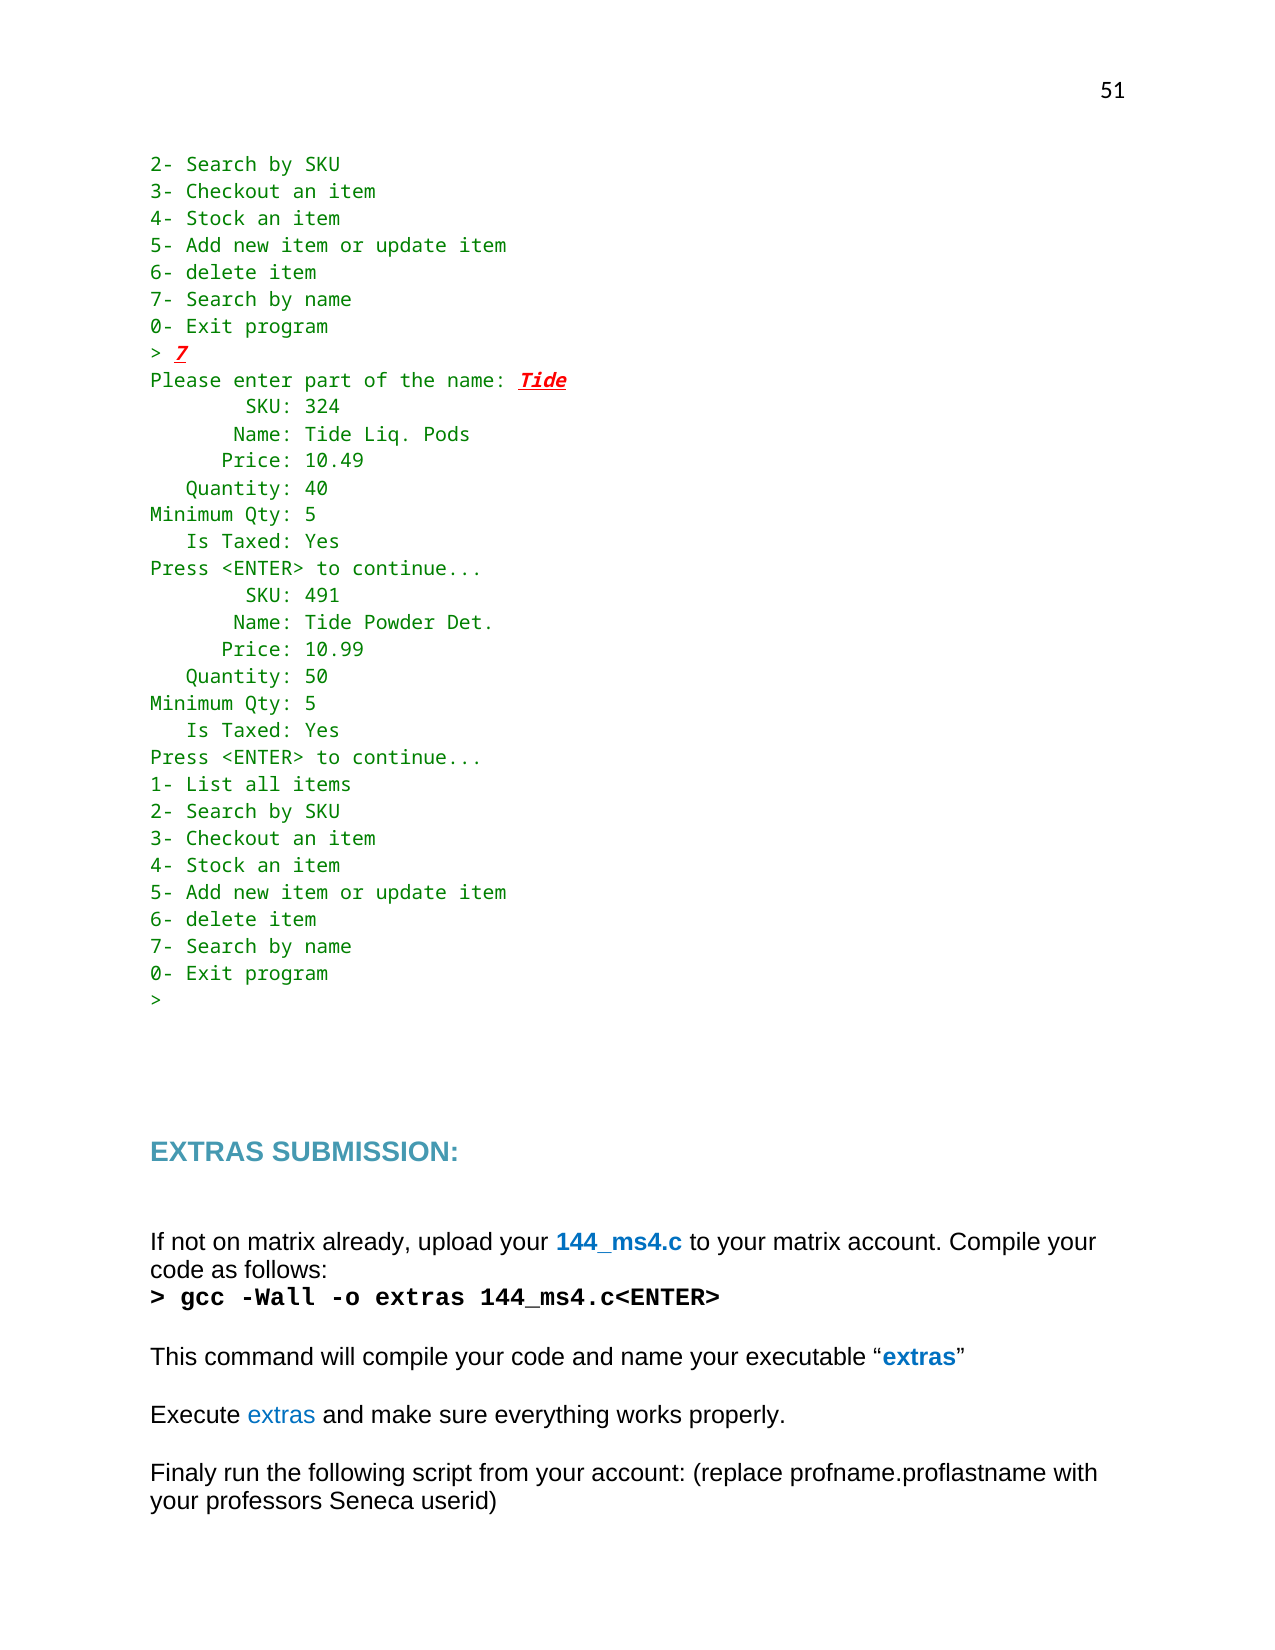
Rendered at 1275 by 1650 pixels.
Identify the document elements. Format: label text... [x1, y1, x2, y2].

text Name: Tide Liq. Pods [150, 420, 1125, 447]
text 2- Search by SKU [150, 797, 1125, 824]
text 0- Exit program [150, 312, 1125, 339]
text 6- delete item [150, 905, 1125, 932]
text Press <ENTER> to continue... [150, 743, 1125, 771]
text If not on matrix already, upload your 144_ms4.c to your matrix account. Compile your code as follows: > gcc -Wall -o extras 144_ms4.c<ENTER> [150, 1196, 1125, 1312]
text 5- Add new item or update item [150, 231, 1125, 258]
text Press <ENTER> to continue... [150, 555, 1125, 582]
text 4- Stock an item [150, 204, 1125, 231]
text 5- Add new item or update item [150, 878, 1125, 905]
text SKU: 324 [150, 393, 1125, 420]
text 4- Stock an item [150, 851, 1125, 878]
text Finaly run the following script from your account: (replace profname.proflastname with your professors Seneca userid) [150, 1457, 1125, 1515]
text 6- delete item [150, 258, 1125, 285]
text Price: 10.99 [150, 636, 1125, 663]
text 3- Checkout an item [150, 824, 1125, 851]
text 3- Checkout an item [150, 177, 1125, 204]
text 7- Search by name [150, 932, 1125, 959]
text > 7 [150, 339, 1125, 366]
text Name: Tide Powder Det. [150, 609, 1125, 636]
text Please enter part of the name: Tide [150, 366, 1125, 393]
text 2- Search by SKU [150, 150, 1125, 177]
text Minimum Qty: 5 [150, 689, 1125, 717]
text This command will compile your code and name your executable “extras” [150, 1342, 1125, 1370]
text 0- Exit program > [150, 959, 1125, 1044]
text Minimum Qty: 5 [150, 501, 1125, 528]
text Is Taxed: Yes [150, 528, 1125, 555]
text Price: 10.49 [150, 447, 1125, 474]
text SKU: 491 [150, 582, 1125, 609]
text Quantity: 40 [150, 474, 1125, 501]
text Extras sUBMISSION: [150, 1134, 1125, 1167]
text 7- Search by name [150, 285, 1125, 312]
text Quantity: 50 [150, 663, 1125, 689]
text 1- List all items [150, 771, 1125, 797]
text Execute extras and make sure everything works properly. [150, 1399, 1125, 1428]
text Is Taxed: Yes [150, 717, 1125, 743]
